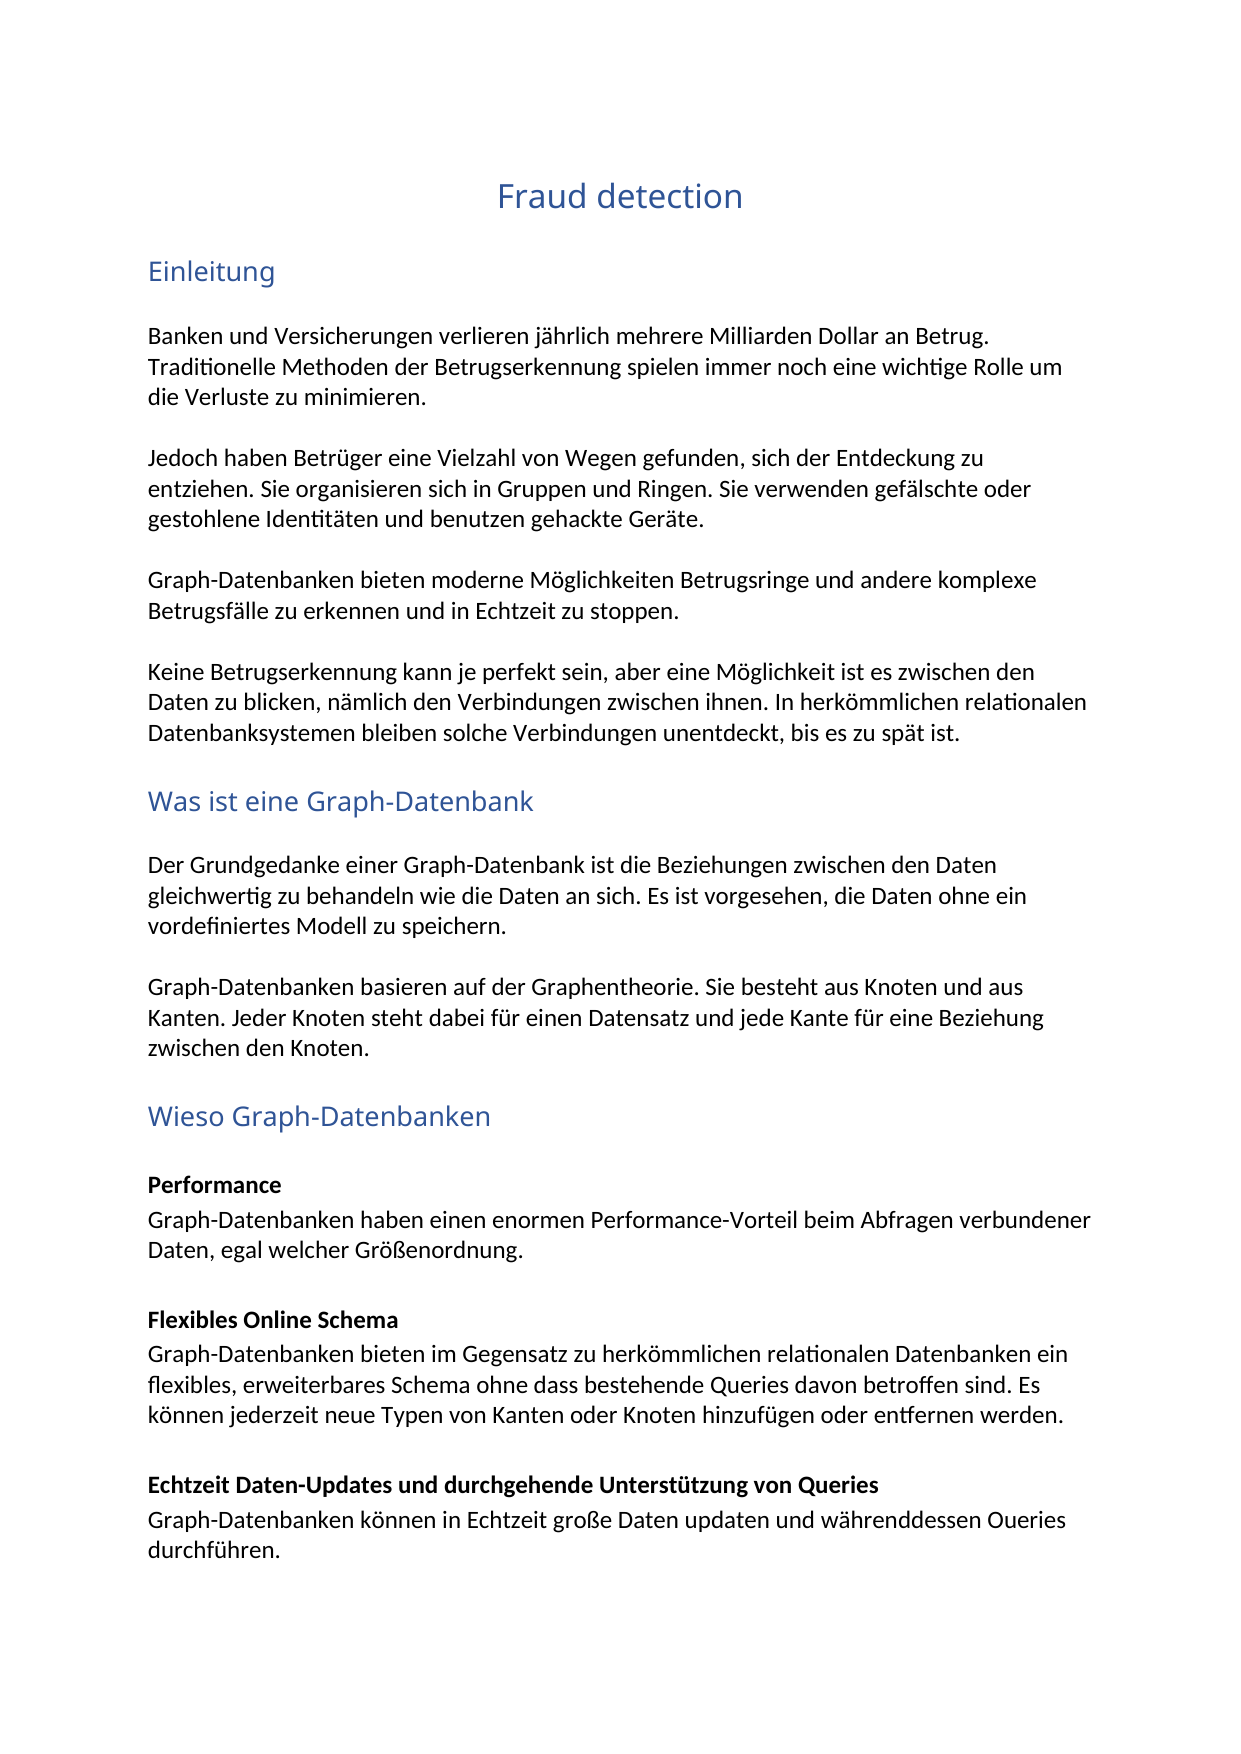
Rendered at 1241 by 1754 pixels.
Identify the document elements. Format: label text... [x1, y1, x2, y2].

subtitle Was ist eine Graph-Datenbank [148, 782, 1093, 819]
subtitle Graph-Datenbanken bieten im Gegensatz zu herkömmlichen relationalen Datenbanken ein flexibles, erweiterbares Schema ohne dass bestehende Queries davon betroffen sind. Es können jederzeit neue Typen von Kanten oder Knoten hinzufügen oder entfernen werden. [148, 1339, 1093, 1430]
subtitle Graph-Datenbanken haben einen enormen Performance-Vorteil beim Abfragen verbundener Daten, egal welcher Größenordnung. [148, 1204, 1093, 1265]
text Der Grundgedanke einer Graph-Datenbank ist die Beziehungen zwischen den Daten gleichwertig zu behandeln wie die Daten an sich. Es ist vorgesehen, die Daten ohne ein vordefiniertes Modell zu speichern. [148, 849, 1093, 941]
text Keine Betrugserkennung kann je perfekt sein, aber eine Möglichkeit ist es zwischen den Daten zu blicken, nämlich den Verbindungen zwischen ihnen. In herkömmlichen relationalen Datenbanksystemen bleiben solche Verbindungen unentdeckt, bis es zu spät ist. [148, 656, 1093, 747]
subtitle Performance [148, 1169, 1093, 1200]
subtitle Echtzeit Daten-Updates und durchgehende Unterstützung von Queries [148, 1469, 1093, 1499]
subtitle Wieso Graph-Datenbanken [148, 1098, 1093, 1135]
text Graph-Datenbanken basieren auf der Graphentheorie. Sie besteht aus Knoten und aus Kanten. Jeder Knoten steht dabei für einen Datensatz und jede Kante für eine Beziehung zwischen den Knoten. [148, 972, 1093, 1063]
text Graph-Datenbanken bieten moderne Möglichkeiten Betrugsringe und andere komplexe Betrugsfälle zu erkennen und in Echtzeit zu stoppen. [148, 564, 1093, 625]
subtitle Einleitung [148, 253, 1093, 289]
text Jedoch haben Betrüger eine Vielzahl von Wegen gefunden, sich der Entdeckung zu entziehen. Sie organisieren sich in Gruppen und Ringen. Sie verwenden gefälschte oder gestohlene Identitäten und benutzen gehackte Geräte. [148, 442, 1093, 534]
subtitle Graph-Datenbanken können in Echtzeit große Daten updaten und währenddessen Oueries durchführen. [148, 1504, 1093, 1565]
subtitle Flexibles Online Schema [148, 1304, 1093, 1334]
text Banken und Versicherungen verlieren jährlich mehrere Milliarden Dollar an Betrug. Traditionelle Methoden der Betrugserkennung spielen immer noch eine wichtige Rolle um die Verluste zu minimieren. [148, 320, 1093, 412]
subtitle Fraud detection [148, 173, 1093, 218]
